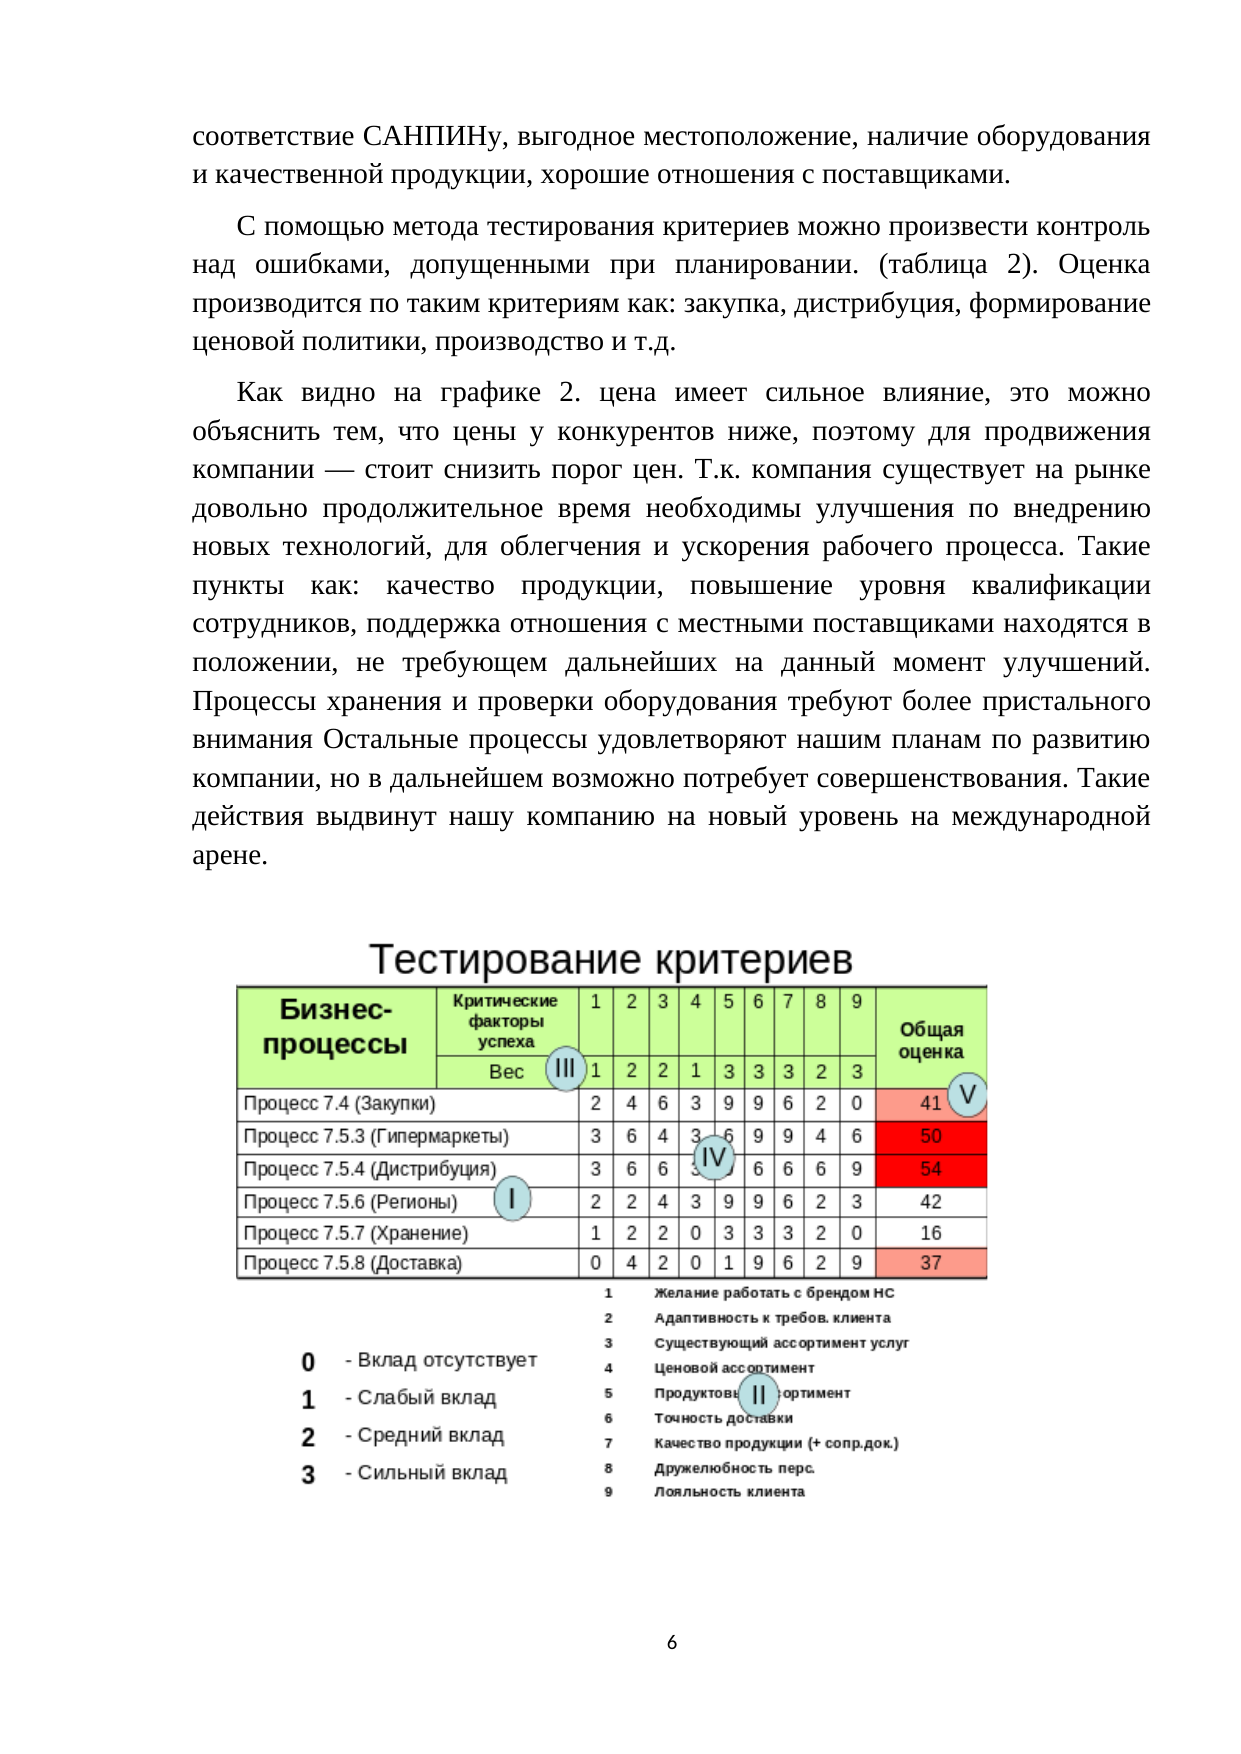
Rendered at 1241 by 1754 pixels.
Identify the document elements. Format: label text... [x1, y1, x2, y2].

text С помощью метода тестирования критериев можно произвести контроль над ошибками, допущенными при планировании. (таблица 2). Оценка производится по таким критериям как: закупка, дистрибуция, формирование ценовой политики, производство и т.д. [192, 208, 1152, 357]
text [192, 118, 1152, 190]
text Как видно на графике 2. цена имеет сильное влияние, это можно объяснить тем, что цены у конкурентов ниже, поэтому для продвижения компании — стоит снизить порог цен. Т.к. компания существует на рынке довольно продолжительное время необходимы улучшения по внедрению новых технологий, для облегчения и ускорения рабочего процесса. Такие пункты как: качество продукции, повышение уровня квалификации сотрудников, поддержка отношения с местными поставщиками находятся в положении, не требующем дальнейших на данный момент улучшений. Процессы хранения и проверки оборудования требуют более пристального внимания Остальные процессы удовлетворяют нашим планам по развитию компании, но в дальнейшем возможно потребует совершенствования. Такие действия выдвинут нашу компанию на новый уровень на международной арене. [192, 374, 1152, 870]
